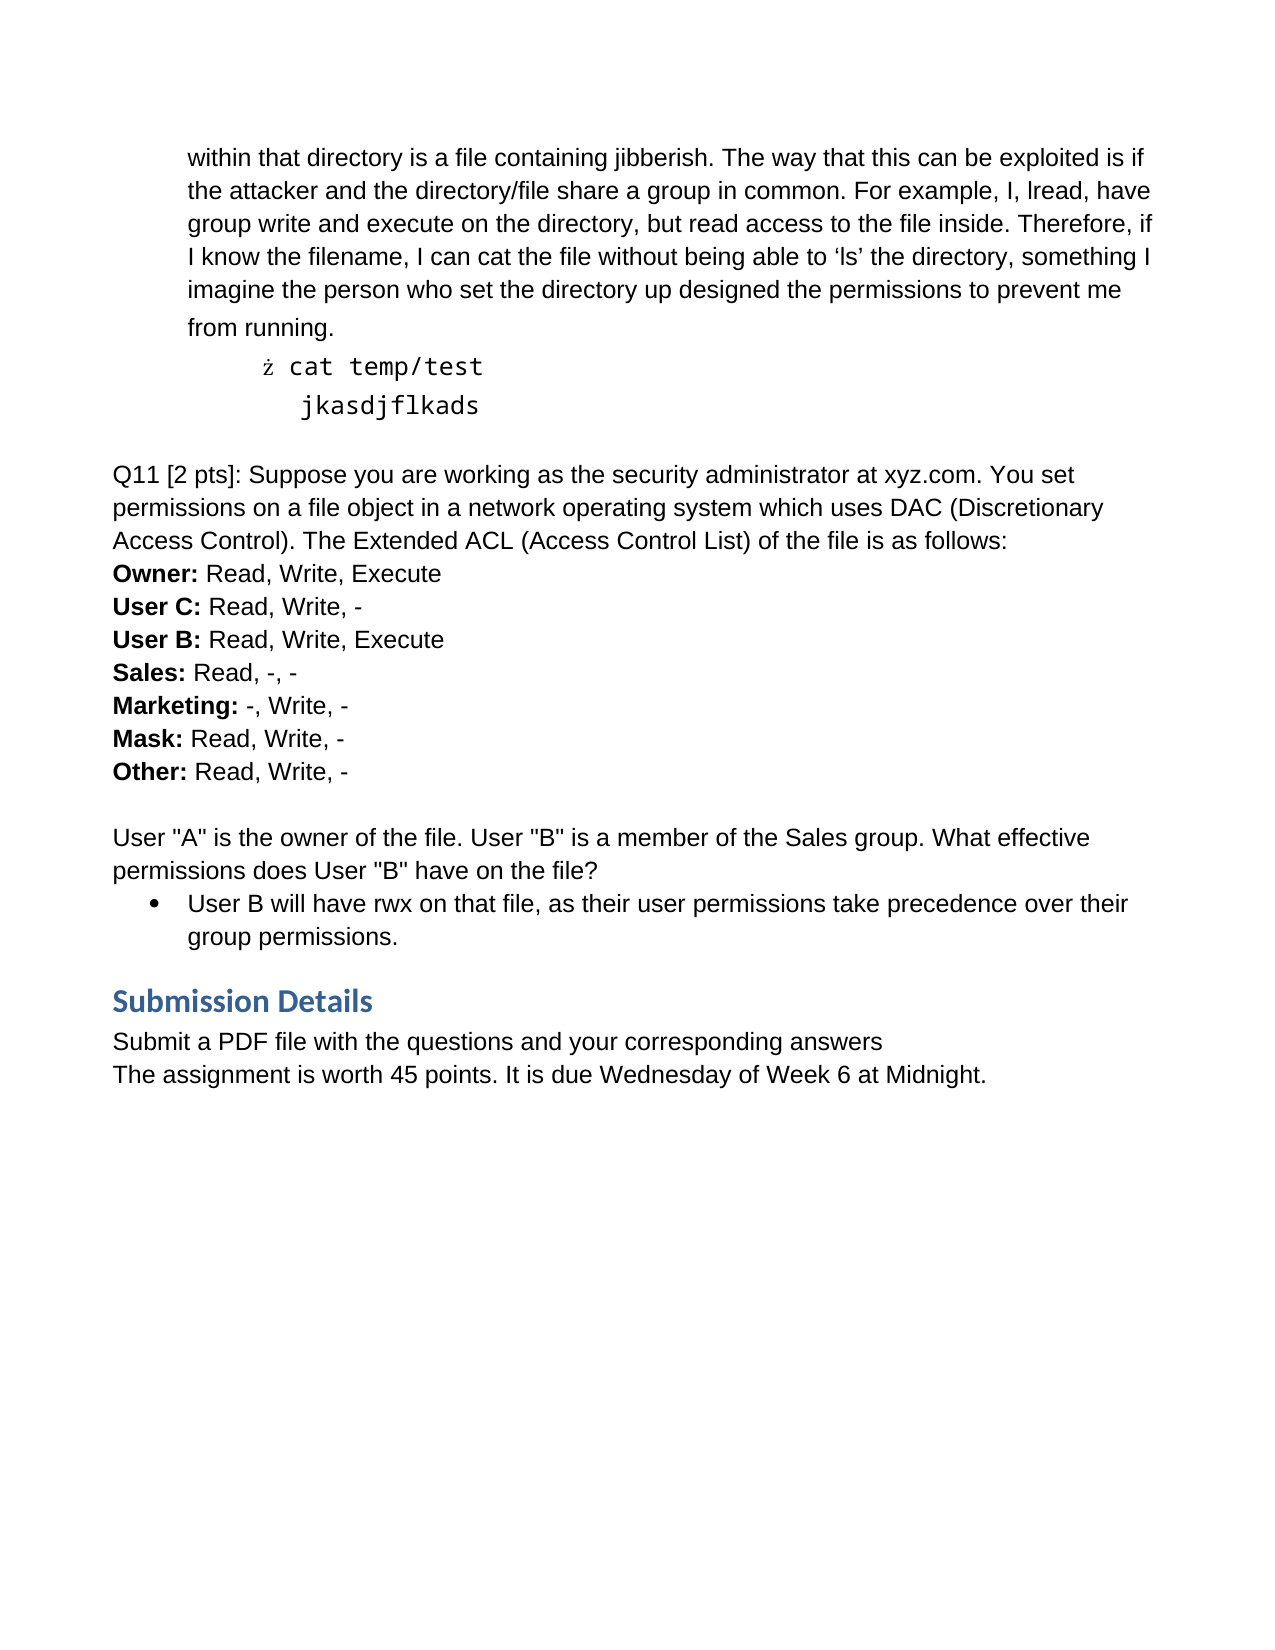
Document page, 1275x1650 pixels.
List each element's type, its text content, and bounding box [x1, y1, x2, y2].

text The assignment is worth 45 points. It is due Wednesday of Week 6 at Midnight. [112, 1060, 1162, 1089]
list jkasdjflkads [300, 388, 1162, 422]
subtitle Submission Details [112, 980, 1162, 1021]
text User "A" is the owner of the file. User "B" is a member of the Sales group. What effective permissions does User "B" have on the file? [112, 823, 1162, 885]
text Submit a PDF file with the questions and your corresponding answers [112, 1027, 1162, 1056]
text User B: Read, Write, Execute [112, 625, 1162, 654]
text Other: Read, Write, - [112, 757, 1162, 786]
text Q11 [2 pts]: Suppose you are working as the security administrator at xyz.com. You set permissions on a file object in a network operating system which uses DAC (Discretionary Access Control). The Extended ACL (Access Control List) of the file is as follows: [112, 460, 1162, 554]
text Owner: Read, Write, Execute [112, 559, 1162, 588]
text Marketing: -, Write, - [112, 691, 1162, 720]
text Mask: Read, Write, - [112, 724, 1162, 753]
text Sales: Read, -, - [112, 658, 1162, 687]
list User B will have rwx on that file, as their user permissions take precedence over their group permissions. [150, 889, 1162, 951]
text User C: Read, Write, - [112, 592, 1162, 621]
